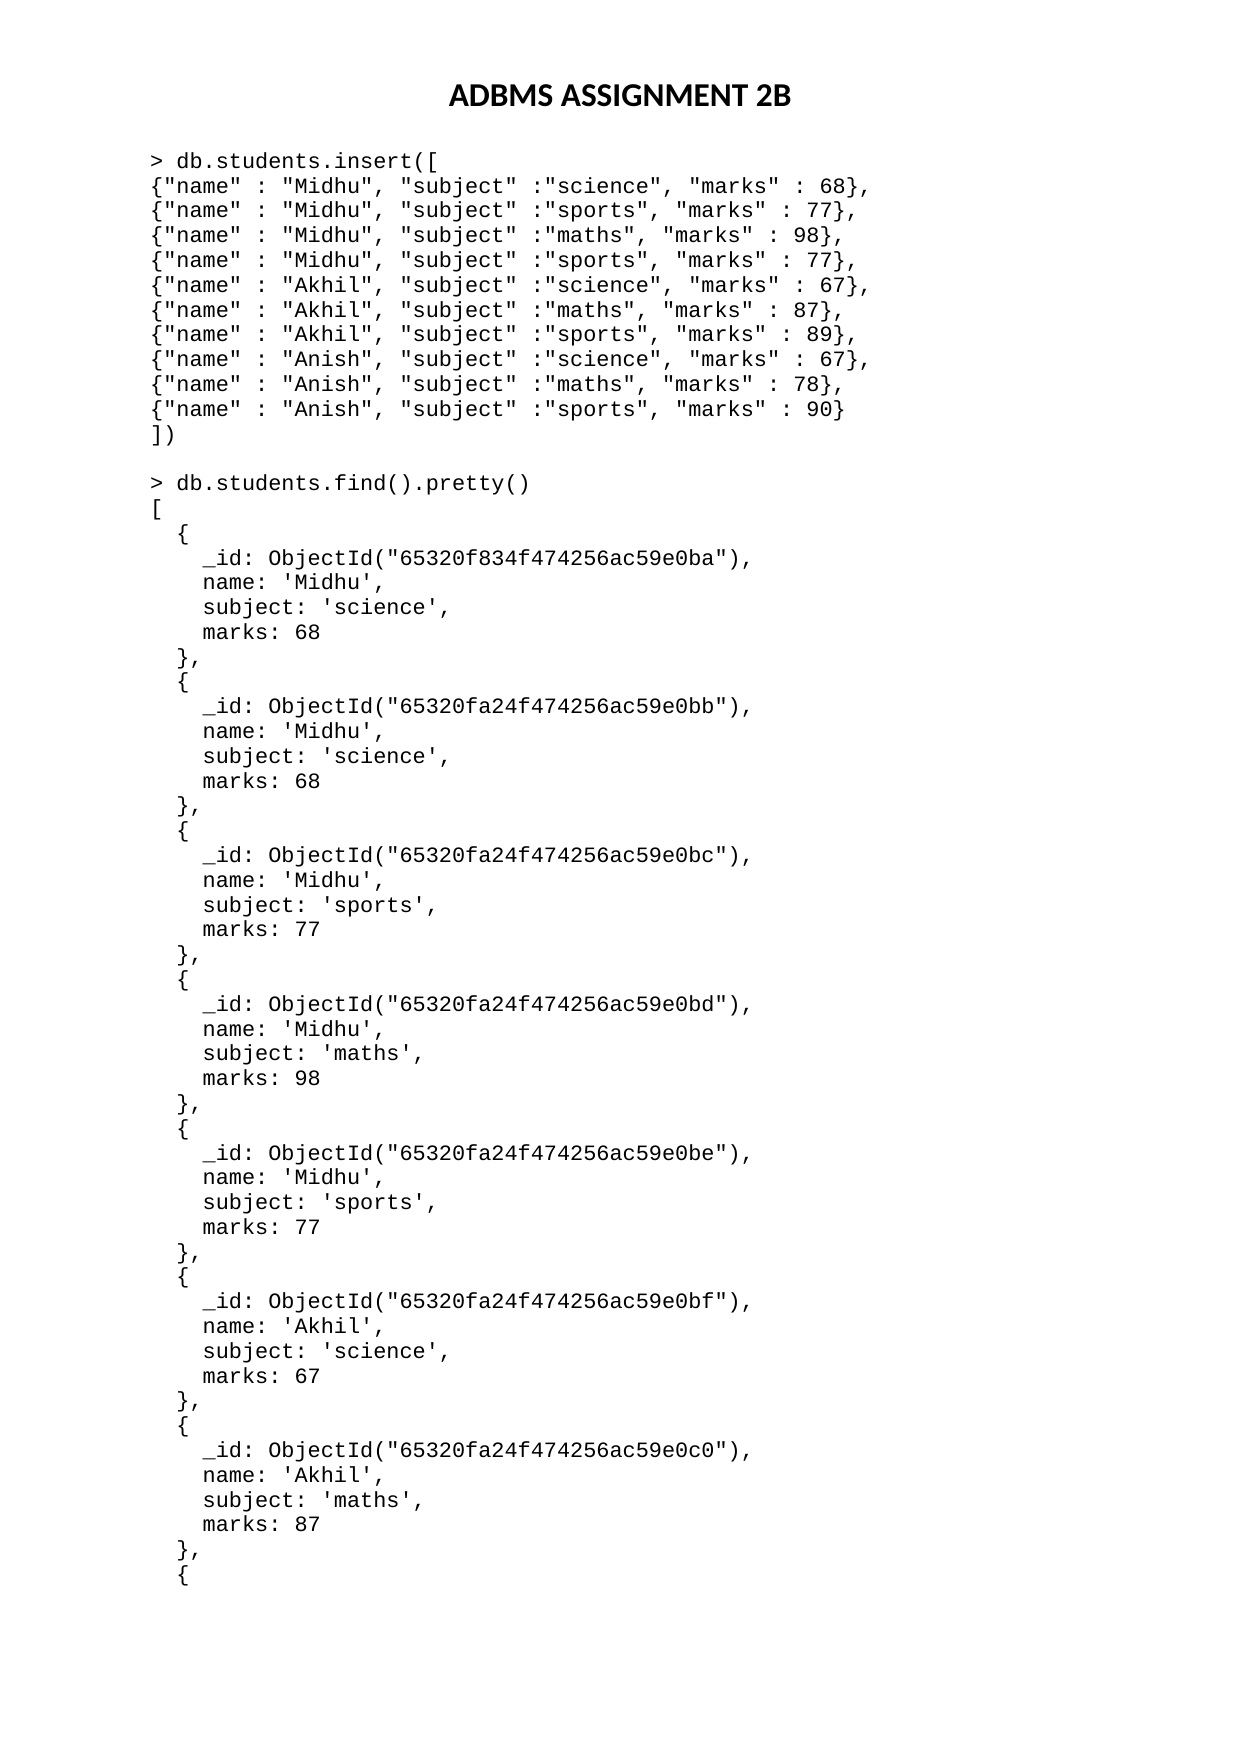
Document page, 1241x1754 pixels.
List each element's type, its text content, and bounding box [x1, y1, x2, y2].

text subject: 'science', [150, 745, 1090, 770]
text name: 'Akhil', [150, 1464, 1090, 1489]
text subject: 'science', [150, 596, 1090, 621]
text }, [150, 794, 1090, 819]
text subject: 'sports', [150, 894, 1090, 918]
text subject: 'maths', [150, 1489, 1090, 1513]
text { [150, 968, 1090, 993]
text ]) [150, 423, 1090, 447]
text }, [150, 1241, 1090, 1266]
text marks: 98 [150, 1067, 1090, 1092]
text marks: 68 [150, 770, 1090, 794]
text _id: ObjectId("65320fa24f474256ac59e0bd"), [150, 993, 1090, 1018]
text }, [150, 943, 1090, 968]
text {"name" : "Anish", "subject" :"maths", "marks" : 78}, [150, 373, 1090, 398]
text _id: ObjectId("65320fa24f474256ac59e0be"), [150, 1142, 1090, 1166]
text {"name" : "Midhu", "subject" :"sports", "marks" : 77}, [150, 199, 1090, 224]
text { [150, 1563, 1090, 1588]
text _id: ObjectId("65320fa24f474256ac59e0bc"), [150, 844, 1090, 869]
text {"name" : "Anish", "subject" :"science", "marks" : 67}, [150, 348, 1090, 373]
text { [150, 522, 1090, 547]
text name: 'Midhu', [150, 1018, 1090, 1042]
text name: 'Akhil', [150, 1315, 1090, 1340]
text > db.students.insert([ [150, 150, 1090, 175]
text _id: ObjectId("65320fa24f474256ac59e0bf"), [150, 1290, 1090, 1315]
text }, [150, 1389, 1090, 1414]
text _id: ObjectId("65320f834f474256ac59e0ba"), [150, 547, 1090, 571]
text {"name" : "Midhu", "subject" :"science", "marks" : 68}, [150, 175, 1090, 199]
text {"name" : "Akhil", "subject" :"maths", "marks" : 87}, [150, 299, 1090, 323]
text [ [150, 497, 1090, 522]
text _id: ObjectId("65320fa24f474256ac59e0c0"), [150, 1439, 1090, 1464]
text }, [150, 646, 1090, 671]
text marks: 68 [150, 621, 1090, 646]
text {"name" : "Anish", "subject" :"sports", "marks" : 90} [150, 398, 1090, 423]
text { [150, 1414, 1090, 1439]
text { [150, 819, 1090, 844]
text name: 'Midhu', [150, 720, 1090, 745]
text name: 'Midhu', [150, 1166, 1090, 1191]
text name: 'Midhu', [150, 571, 1090, 596]
text {"name" : "Akhil", "subject" :"sports", "marks" : 89}, [150, 323, 1090, 348]
text { [150, 1266, 1090, 1290]
text name: 'Midhu', [150, 869, 1090, 894]
text marks: 77 [150, 1216, 1090, 1241]
text }, [150, 1092, 1090, 1117]
text > db.students.find().pretty() [150, 472, 1090, 497]
text }, [150, 1538, 1090, 1563]
text _id: ObjectId("65320fa24f474256ac59e0bb"), [150, 695, 1090, 720]
text marks: 67 [150, 1365, 1090, 1389]
text marks: 77 [150, 918, 1090, 943]
text marks: 87 [150, 1513, 1090, 1538]
text subject: 'science', [150, 1340, 1090, 1365]
text { [150, 671, 1090, 695]
text subject: 'sports', [150, 1191, 1090, 1216]
text { [150, 1117, 1090, 1142]
text {"name" : "Midhu", "subject" :"sports", "marks" : 77}, [150, 249, 1090, 274]
text {"name" : "Midhu", "subject" :"maths", "marks" : 98}, [150, 224, 1090, 249]
text subject: 'maths', [150, 1042, 1090, 1067]
text {"name" : "Akhil", "subject" :"science", "marks" : 67}, [150, 274, 1090, 299]
